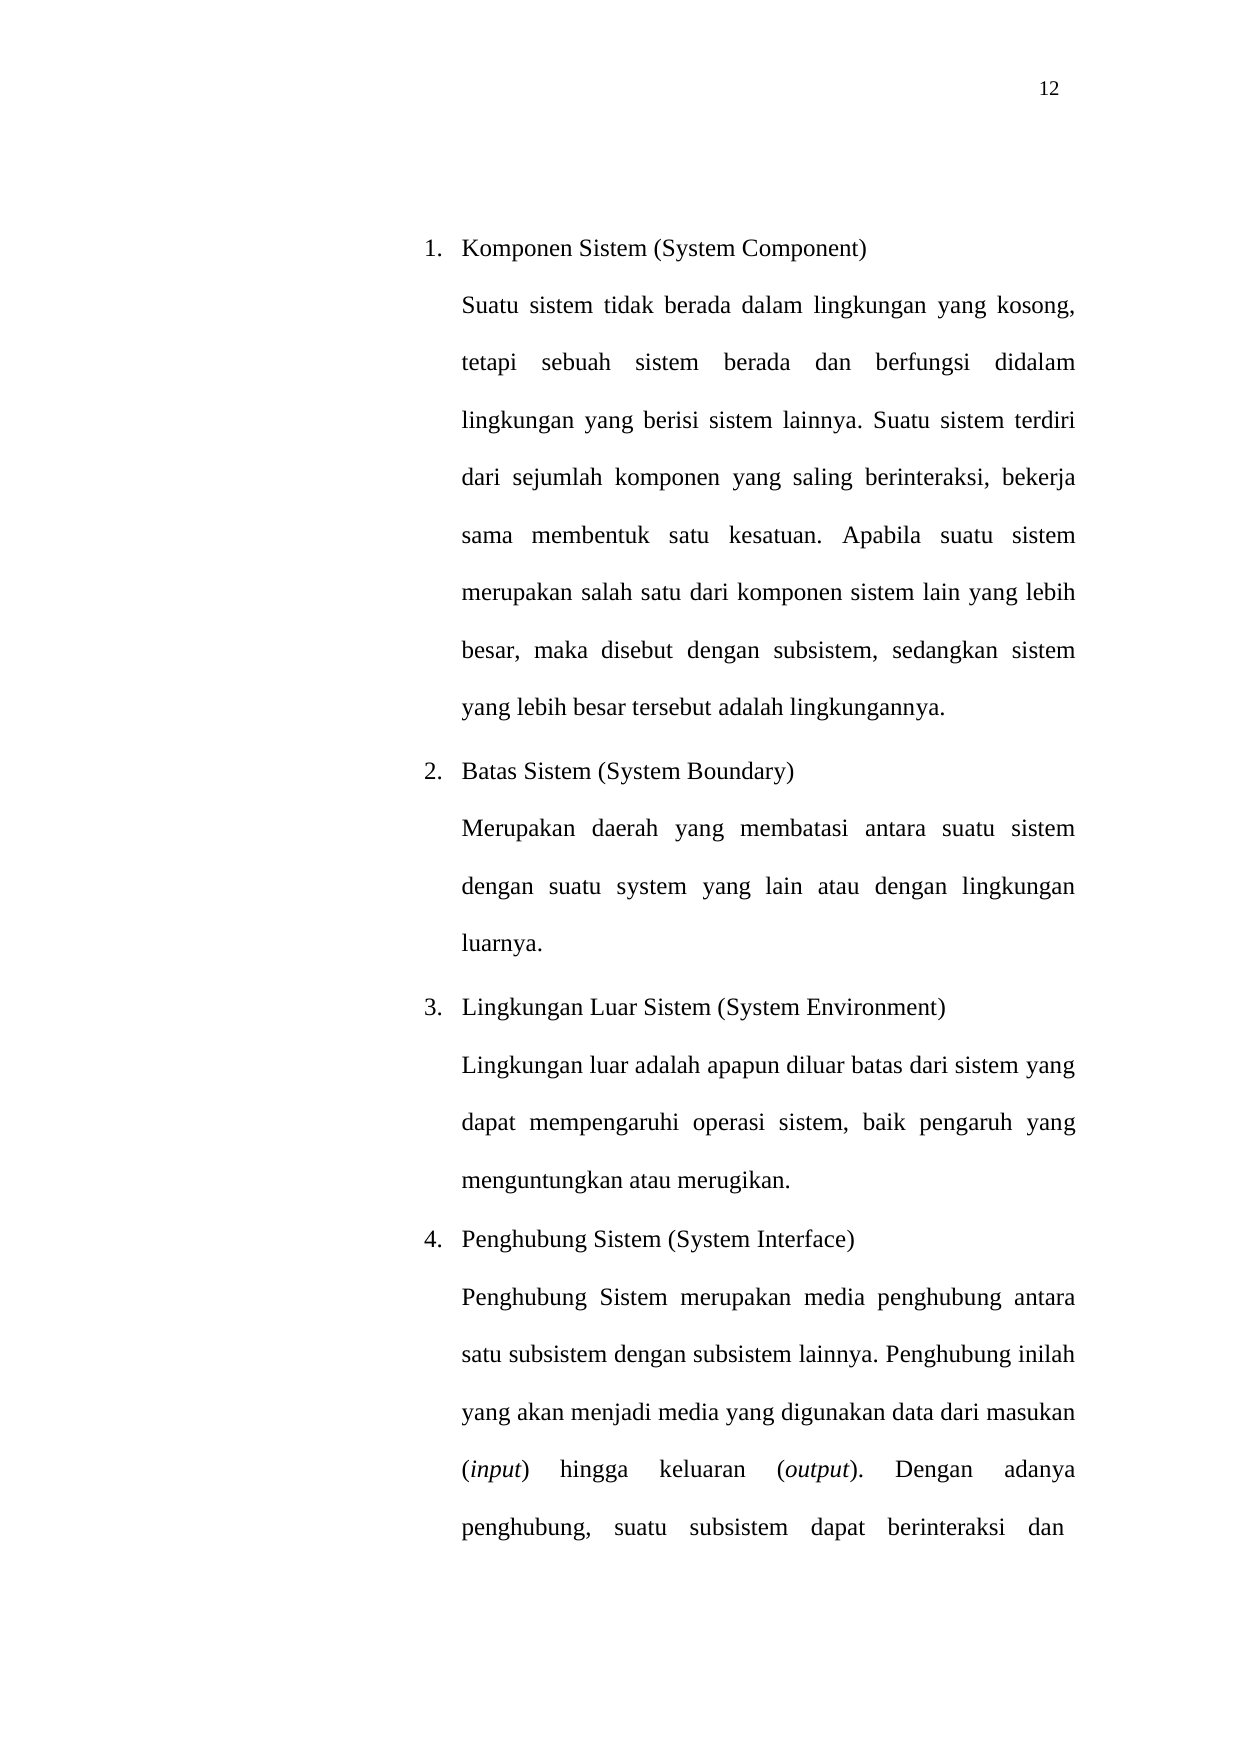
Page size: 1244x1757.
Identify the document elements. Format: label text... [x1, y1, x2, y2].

text 1. Komponen Sistem (System Component) [424, 233, 1083, 261]
text 2. Batas Sistem (System Boundary) [424, 756, 1083, 785]
text Suatu sistem tidak berada dalam lingkungan yang kosong, tetapi sebuah sistem berada dan berfungsi didalam lingkungan yang berisi sistem lainnya. Suatu sistem terdiri dari sejumlah komponen yang saling berinteraksi, bekerja sama membentuk satu kesatuan. Apabila suatu sistem merupakan salah satu dari komponen sistem lain yang lebih besar, maka disebut dengan subsistem, sedangkan sistem yang lebih besar tersebut adalah lingkungannya. [461, 290, 1076, 721]
text Penghubung Sistem merupakan media penghubung antara satu subsistem dengan subsistem lainnya. Penghubung inilah yang akan menjadi media yang digunakan data dari masukan (input) hingga keluaran (output). Dengan adanya penghubung, suatu subsistem dapat berinteraksi dan [461, 1282, 1075, 1541]
text Lingkungan luar adalah apapun diluar batas dari sistem yang dapat mempengaruhi operasi sistem, baik pengaruh yang menguntungkan atau merugikan. [461, 1050, 1076, 1193]
text 4. Penghubung Sistem (System Interface) [424, 1224, 1083, 1253]
text 3. Lingkungan Luar Sistem (System Environment) [424, 992, 1083, 1021]
text Merupakan daerah yang membatasi antara suatu sistem dengan suatu system yang lain atau dengan lingkungan luarnya. [461, 813, 1075, 957]
